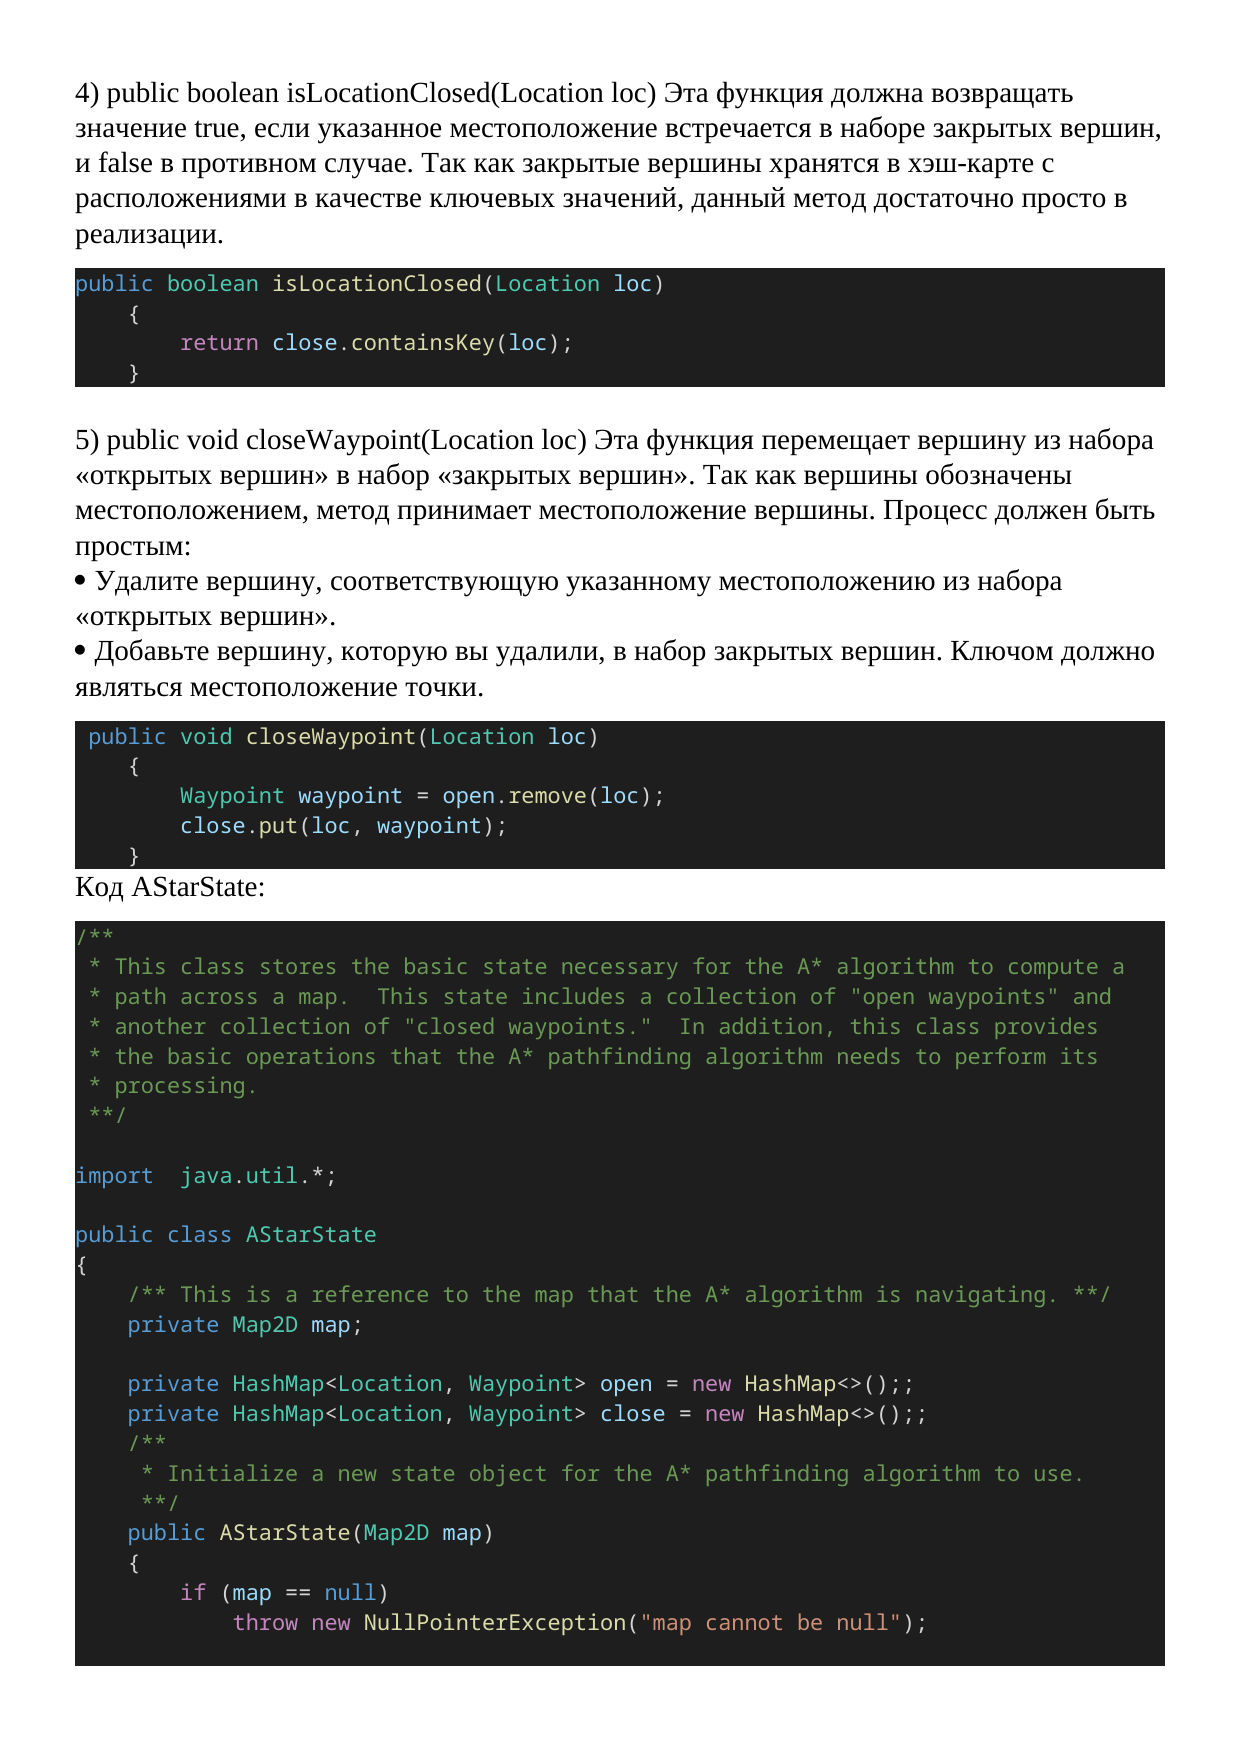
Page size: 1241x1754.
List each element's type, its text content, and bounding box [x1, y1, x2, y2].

text Waypoint waypoint = open.remove(loc); [75, 780, 1165, 810]
text { [75, 750, 1165, 780]
text * Initialize a new state object for the A* pathfinding algorithm to use. [75, 1458, 1165, 1487]
text import java.util.*; [75, 1160, 1165, 1189]
text **/ [75, 1100, 1165, 1130]
text /** [75, 921, 1165, 951]
text **/ [75, 1487, 1165, 1517]
text * the basic operations that the A* pathfinding algorithm needs to perform its [75, 1041, 1165, 1070]
text /** This is a reference to the map that the A* algorithm is navigating. **/ [75, 1279, 1165, 1309]
text { [75, 1249, 1165, 1279]
text * This class stores the basic state necessary for the A* algorithm to compute a [75, 951, 1165, 981]
text private Map2D map; [75, 1309, 1165, 1338]
text close.put(loc, waypoint); [75, 810, 1165, 840]
text public boolean isLocationClosed(Location loc) [75, 268, 1165, 297]
text { [75, 297, 1165, 327]
text * path across a map. This state includes a collection of "open waypoints" and [75, 981, 1165, 1011]
text } [75, 840, 1165, 869]
text } [75, 357, 1165, 387]
text 5) public void closeWaypoint(Location loc) Эта функция перемещает вершину из набора «открытых вершин» в набор «закрытых вершин». Так как вершины обозначены местоположением, метод принимает местоположение вершины. Процесс должен быть простым: Удалите вершину, соответствующую указанному местоположению из набора «открытых вершин». Добавьте вершину, которую вы удалили, в набор закрытых вершин. Ключом должно являться местоположение точки. [75, 387, 1165, 702]
text return close.containsKey(loc); [75, 327, 1165, 357]
text * processing. [75, 1070, 1165, 1100]
text 4) public boolean isLocationClosed(Location loc) Эта функция должна возвращать значение true, если указанное местоположение встречается в наборе закрытых вершин, и false в противном случае. Так как закрытые вершины хранятся в хэш-карте с расположениями в качестве ключевых значений, данный метод достаточно просто в реализации. [75, 75, 1165, 249]
text public AStarState(Map2D map) [75, 1517, 1165, 1547]
text private HashMap<Location, Waypoint> open = new HashMap<>();; [75, 1368, 1165, 1398]
text throw new NullPointerException("map cannot be null"); [75, 1607, 1165, 1636]
text public class AStarState [75, 1219, 1165, 1249]
text private HashMap<Location, Waypoint> close = new HashMap<>();; [75, 1398, 1165, 1428]
text public void closeWaypoint(Location loc) [75, 721, 1165, 750]
text { [75, 1547, 1165, 1577]
text /** [75, 1428, 1165, 1458]
text * another collection of "closed waypoints." In addition, this class provides [75, 1011, 1165, 1041]
text if (map == null) [75, 1577, 1165, 1607]
text Код AStarState: [75, 869, 1165, 903]
